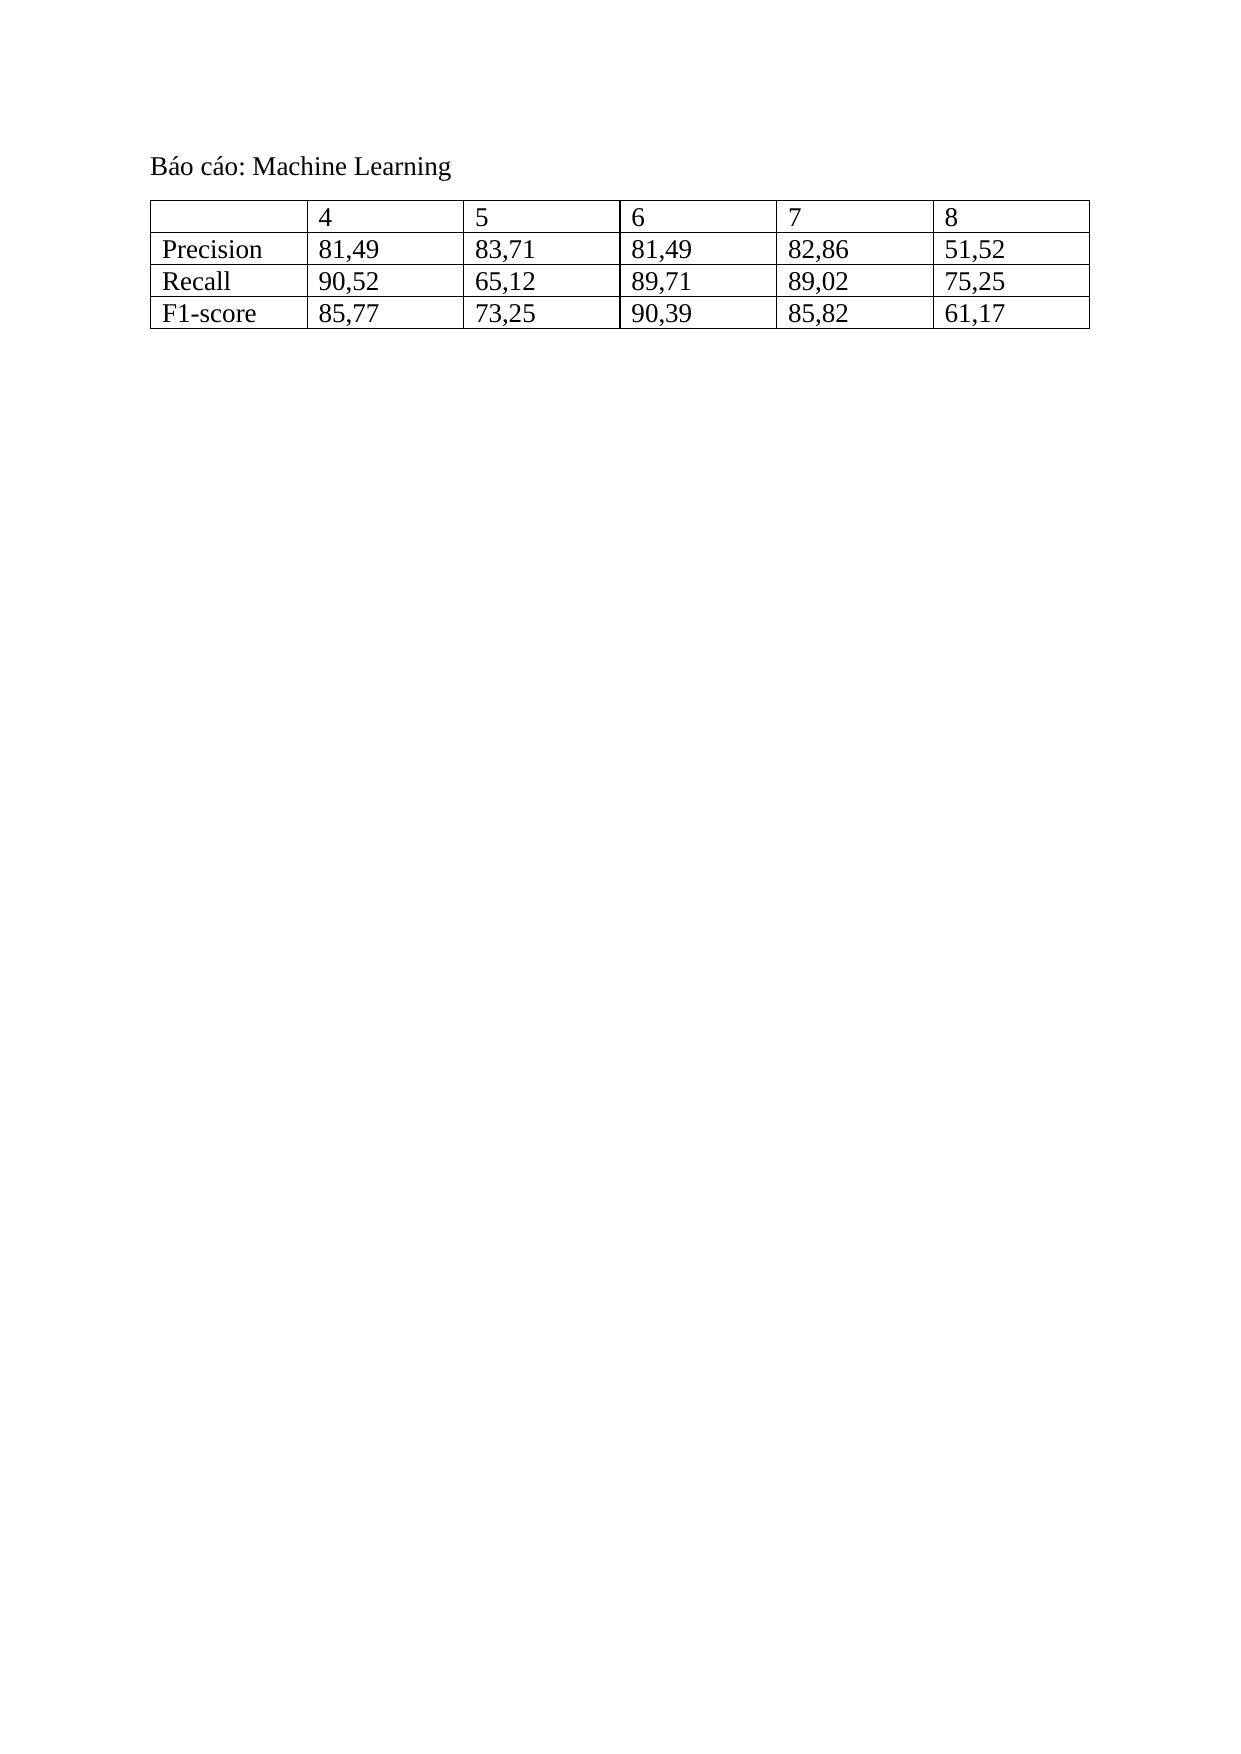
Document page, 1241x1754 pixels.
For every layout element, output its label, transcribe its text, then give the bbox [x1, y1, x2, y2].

table_cell 75,25 [934, 265, 1089, 296]
table_cell 65,12 [464, 265, 619, 296]
table_cell 61,17 [934, 297, 1089, 328]
table_cell 85,82 [777, 297, 933, 328]
text Báo cáo: Machine Learning [150, 150, 1090, 181]
table_header 4 [308, 201, 463, 232]
table_cell F1-score [151, 297, 307, 328]
table_cell 82,86 [777, 233, 933, 264]
table_header [151, 201, 307, 232]
table_cell 89,71 [621, 265, 776, 296]
table_cell 81,49 [308, 233, 463, 264]
table_header 6 [621, 201, 776, 232]
table_cell 83,71 [464, 233, 619, 264]
table_cell 90,52 [308, 265, 463, 296]
table_header 8 [934, 201, 1089, 232]
table_cell 73,25 [464, 297, 619, 328]
table_cell 89,02 [777, 265, 933, 296]
table_cell 51,52 [934, 233, 1089, 264]
table_header 5 [464, 201, 619, 232]
table_cell Recall [151, 265, 307, 296]
table_cell 85,77 [308, 297, 463, 328]
table_cell Precision [151, 233, 307, 264]
table_cell 90,39 [621, 297, 776, 328]
table_header 7 [777, 201, 933, 232]
table_cell 81,49 [621, 233, 776, 264]
